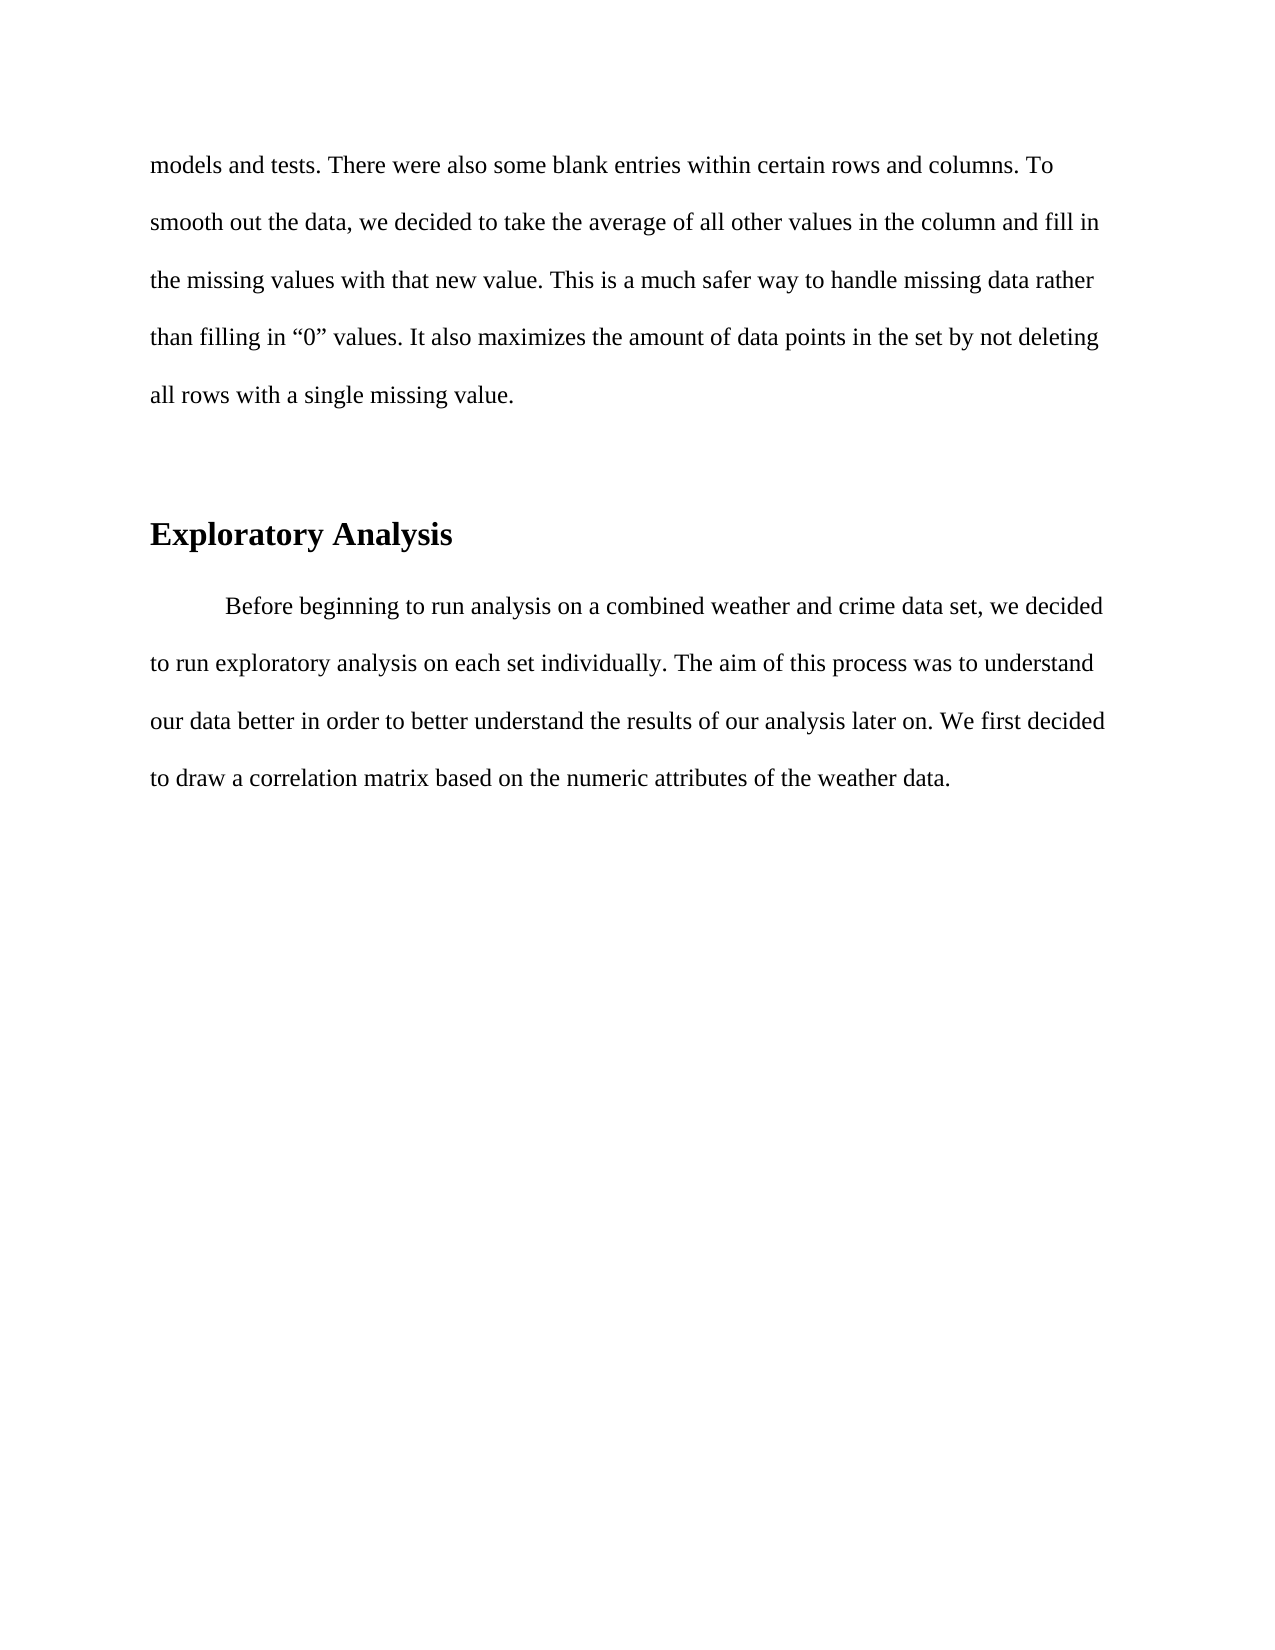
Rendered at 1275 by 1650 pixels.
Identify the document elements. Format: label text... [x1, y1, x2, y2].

text Exploratory Analysis [150, 514, 1125, 552]
text Before beginning to run analysis on a combined weather and crime data set, we decided to run exploratory analysis on each set individually. The aim of this process was to understand our data better in order to better understand the results of our analysis later on. We first decided to draw a correlation matrix based on the numeric attributes of the weather data. [150, 591, 1125, 792]
